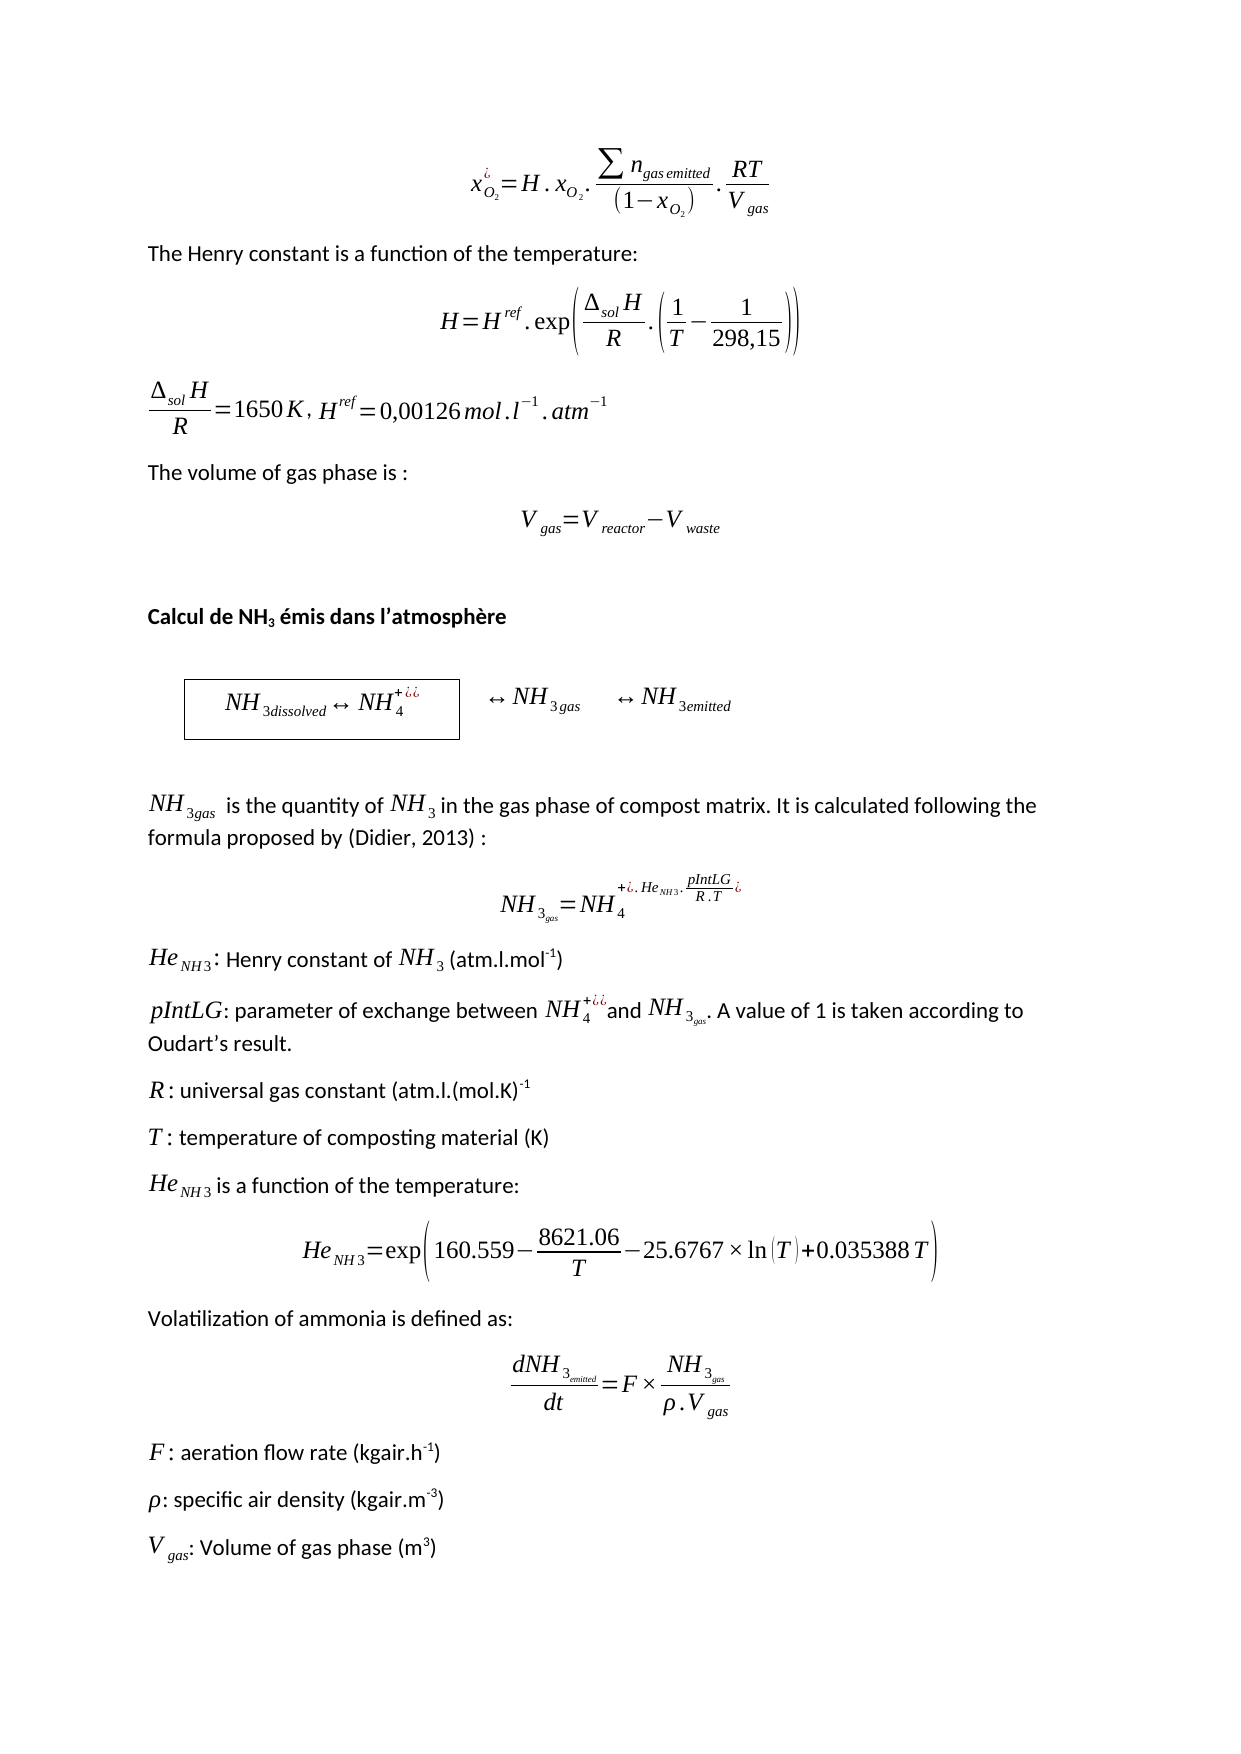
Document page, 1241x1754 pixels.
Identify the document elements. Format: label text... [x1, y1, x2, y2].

text temperature of composting material (K) [148, 1123, 1093, 1151]
text , [148, 377, 1093, 440]
text universal gas constant (atm.l.(mol.K)-1 [148, 1076, 1093, 1104]
text is a function of the temperature: [148, 1170, 1093, 1201]
text : parameter of exchange between and . A value of 1 is taken according to Oudart’s result. [148, 993, 1093, 1057]
text : Volume of gas phase (m3) [148, 1532, 1093, 1563]
text : specific air density (kgair.m-3) [148, 1485, 1093, 1513]
text aeration flow rate (kgair.h-1) [148, 1438, 1093, 1466]
text Calcul de NH3 émis dans l’atmosphère [148, 602, 1093, 631]
text The Henry constant is a function of the temperature: [148, 239, 1093, 267]
text is the quantity of in the gas phase of compost matrix. It is calculated following the formula proposed by (Didier, 2013) : [148, 790, 1093, 852]
text Henry constant of (atm.l.mol-1) [148, 943, 1093, 974]
text Volatilization of ammonia is defined as: [148, 1304, 1093, 1332]
text The volume of gas phase is : [148, 458, 1093, 487]
